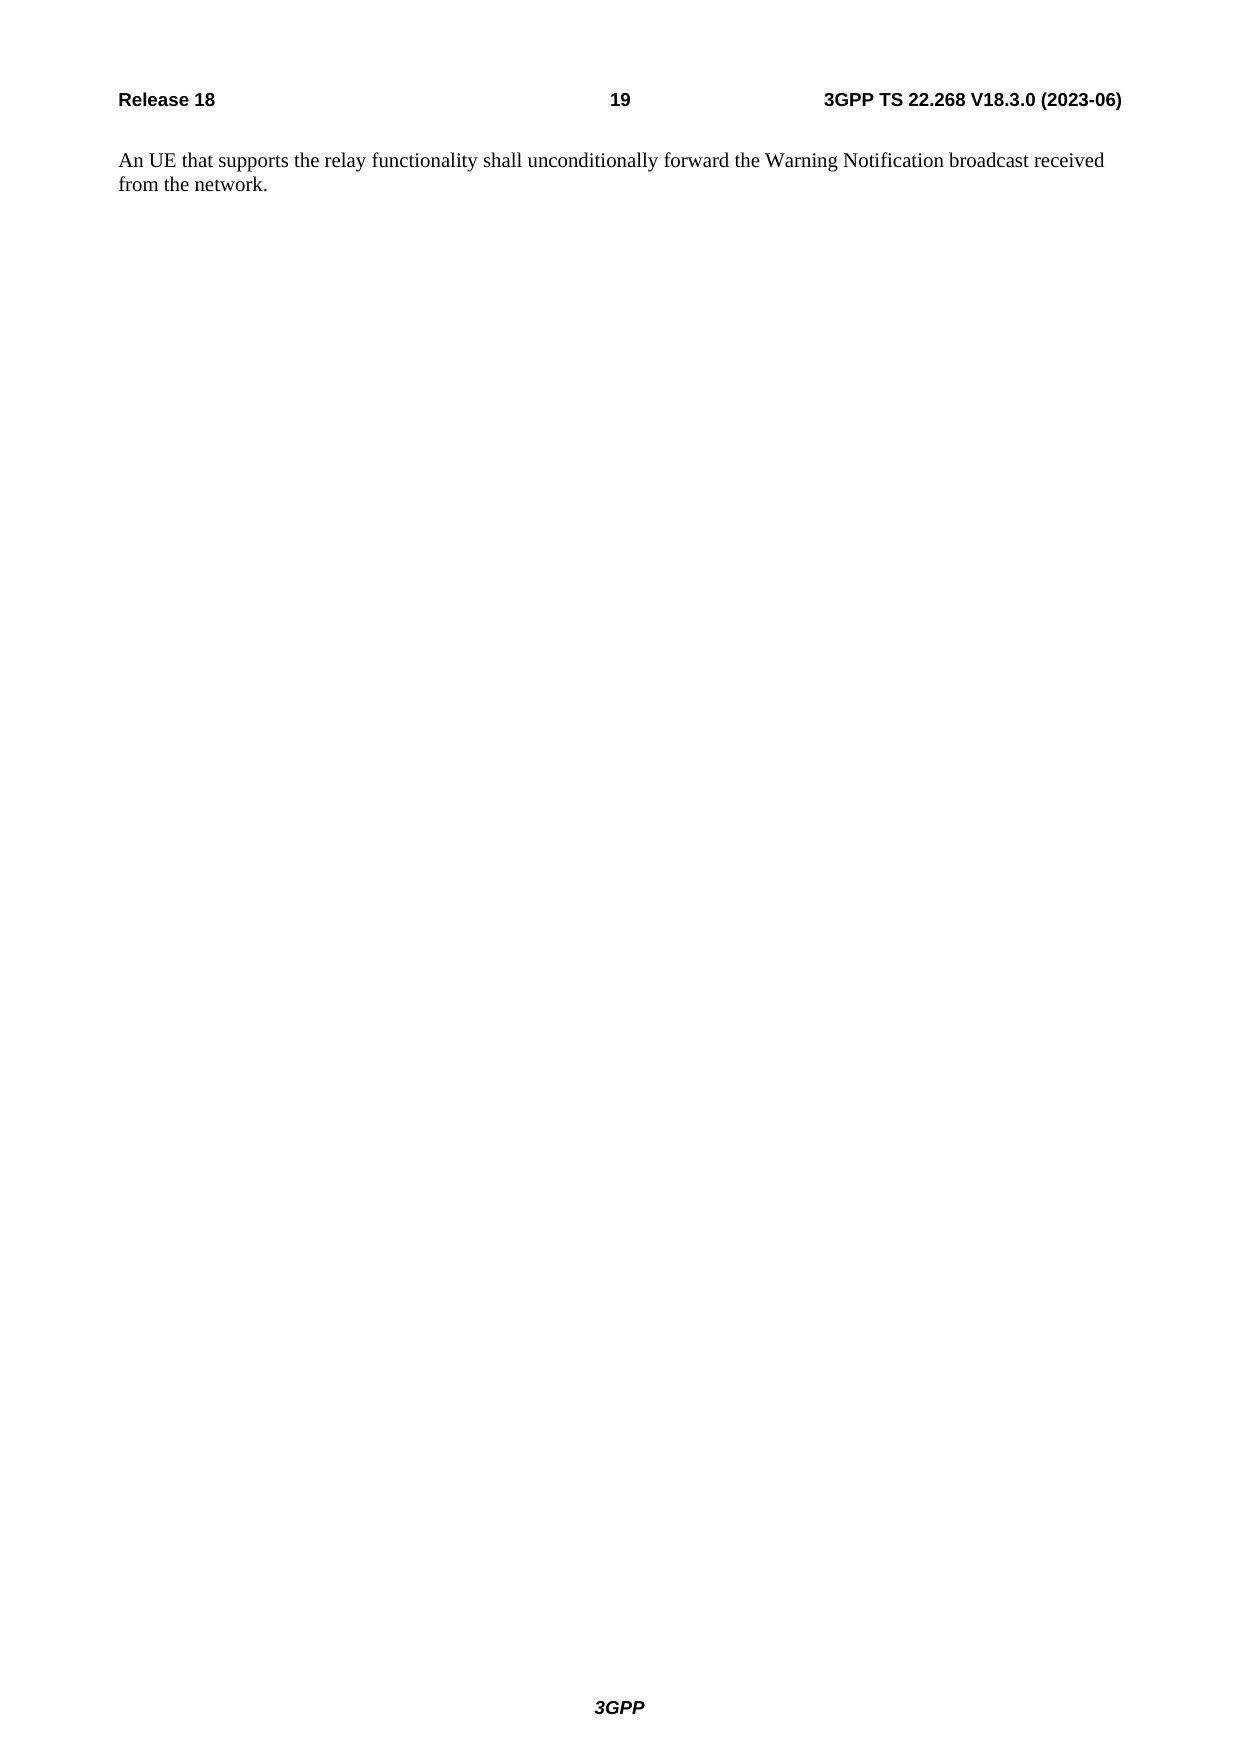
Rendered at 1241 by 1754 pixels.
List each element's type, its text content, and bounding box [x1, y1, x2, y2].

text An UE that supports the relay functionality shall unconditionally forward the Warning Notification broadcast received from the network.Annex A (informative): Change history [118, 147, 1122, 196]
